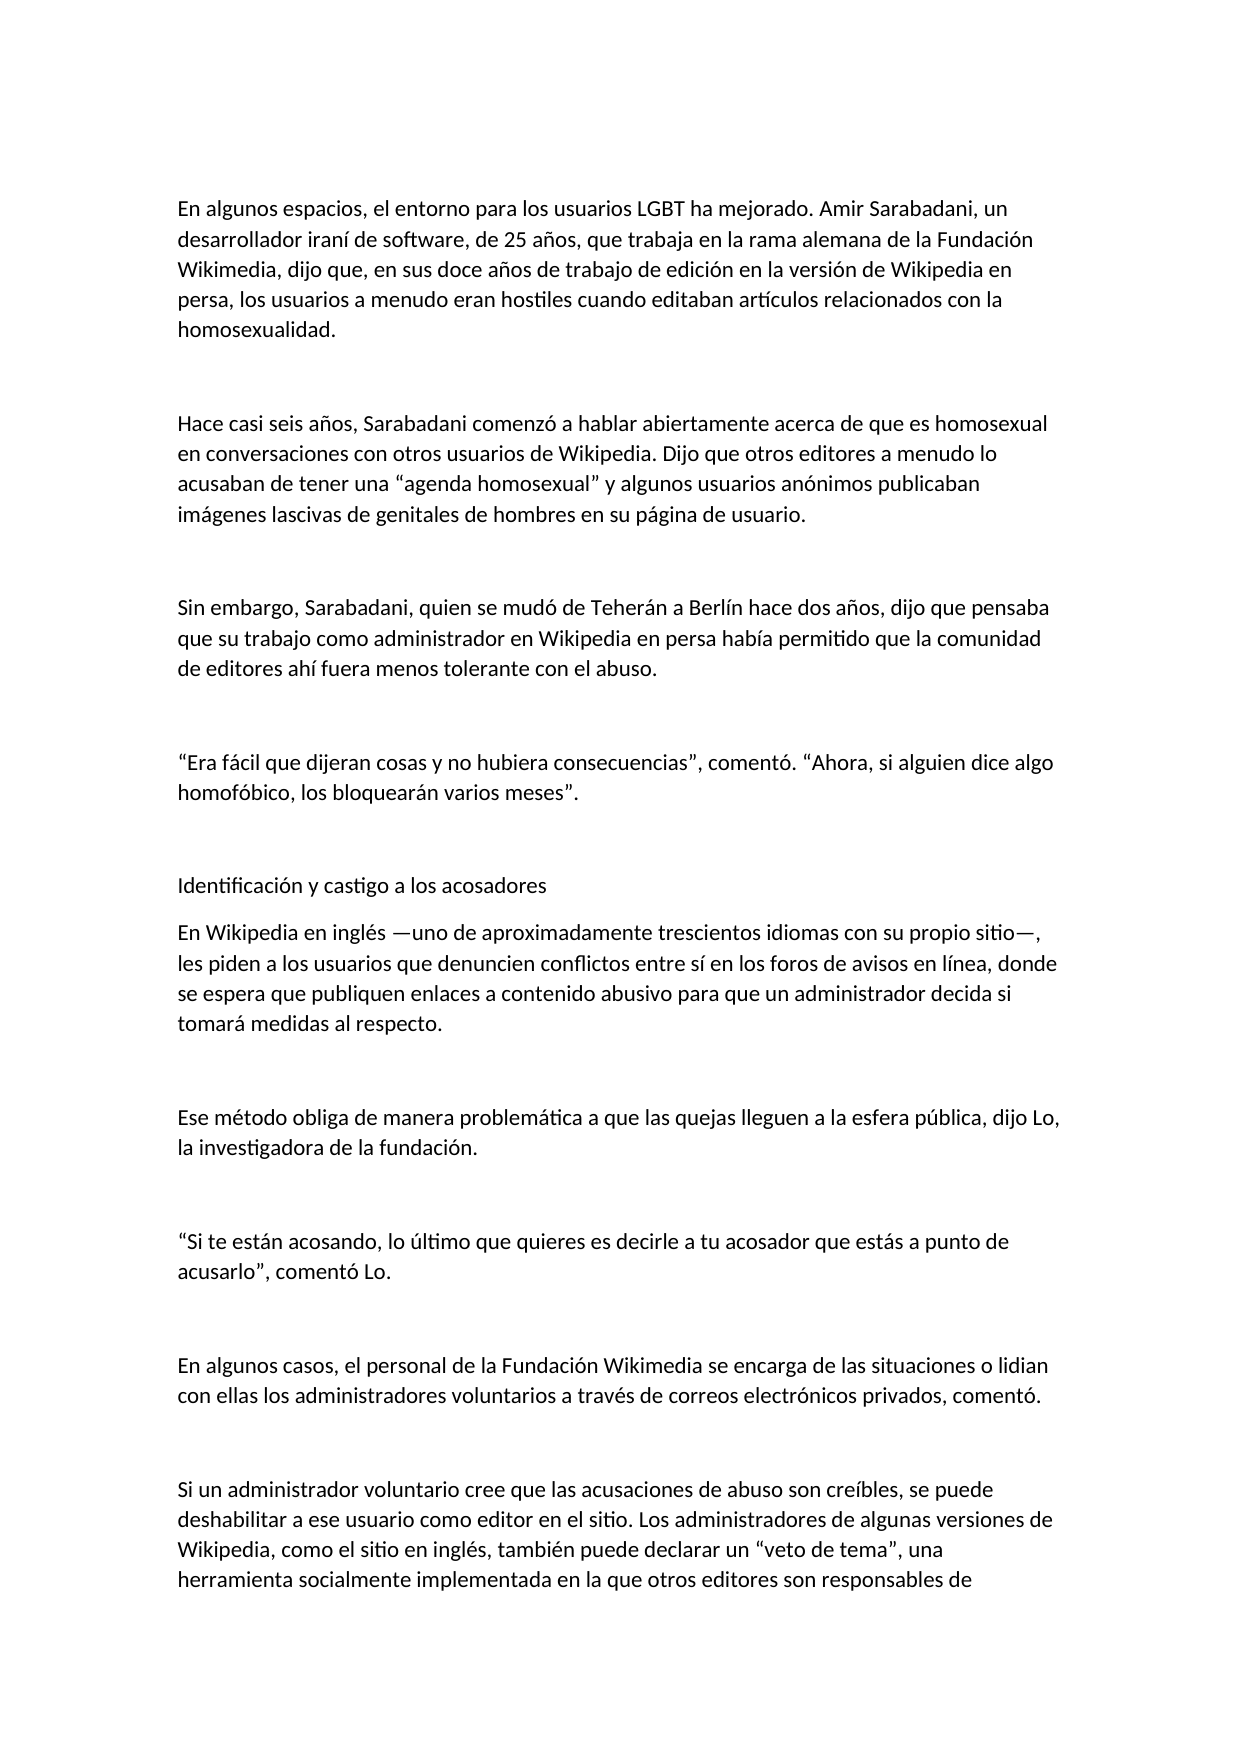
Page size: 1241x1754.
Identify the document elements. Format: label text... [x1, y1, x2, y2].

text “Era fácil que dijeran cosas y no hubiera consecuencias”, comentó. “Ahora, si alguien dice algo homofóbico, los bloquearán varios meses”. [177, 748, 1063, 806]
text En Wikipedia en inglés —uno de aproximadamente trescientos idiomas con su propio sitio—, les piden a los usuarios que denuncien conflictos entre sí en los foros de avisos en línea, donde se espera que publiquen enlaces a contenido abusivo para que un administrador decida si tomará medidas al respecto. [177, 918, 1063, 1037]
text “Si te están acosando, lo último que quieres es decirle a tu acosador que estás a punto de acusarlo”, comentó Lo. [177, 1227, 1063, 1285]
text Hace casi seis años, Sarabadani comenzó a hablar abiertamente acerca de que es homosexual en conversaciones con otros usuarios de Wikipedia. Dijo que otros editores a menudo lo acusaban de tener una “agenda homosexual” y algunos usuarios anónimos publicaban imágenes lascivas de genitales de hombres en su página de usuario. [177, 409, 1063, 528]
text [177, 1475, 1063, 1593]
text Ese método obliga de manera problemática a que las quejas lleguen a la esfera pública, dijo Lo, la investigadora de la fundación. [177, 1103, 1063, 1161]
text En algunos casos, el personal de la Fundación Wikimedia se encarga de las situaciones o lidian con ellas los administradores voluntarios a través de correos electrónicos privados, comentó. [177, 1351, 1063, 1409]
text Identificación y castigo a los acosadores [177, 872, 1063, 899]
text En algunos espacios, el entorno para los usuarios LGBT ha mejorado. Amir Sarabadani, un desarrollador iraní de software, de 25 años, que trabaja en la rama alemana de la Fundación Wikimedia, dijo que, en sus doce años de trabajo de edición en la versión de Wikipedia en persa, los usuarios a menudo eran hostiles cuando editaban artículos relacionados con la homosexualidad. [177, 194, 1063, 343]
text Sin embargo, Sarabadani, quien se mudó de Teherán a Berlín hace dos años, dijo que pensaba que su trabajo como administrador en Wikipedia en persa había permitido que la comunidad de editores ahí fuera menos tolerante con el abuso. [177, 593, 1063, 682]
